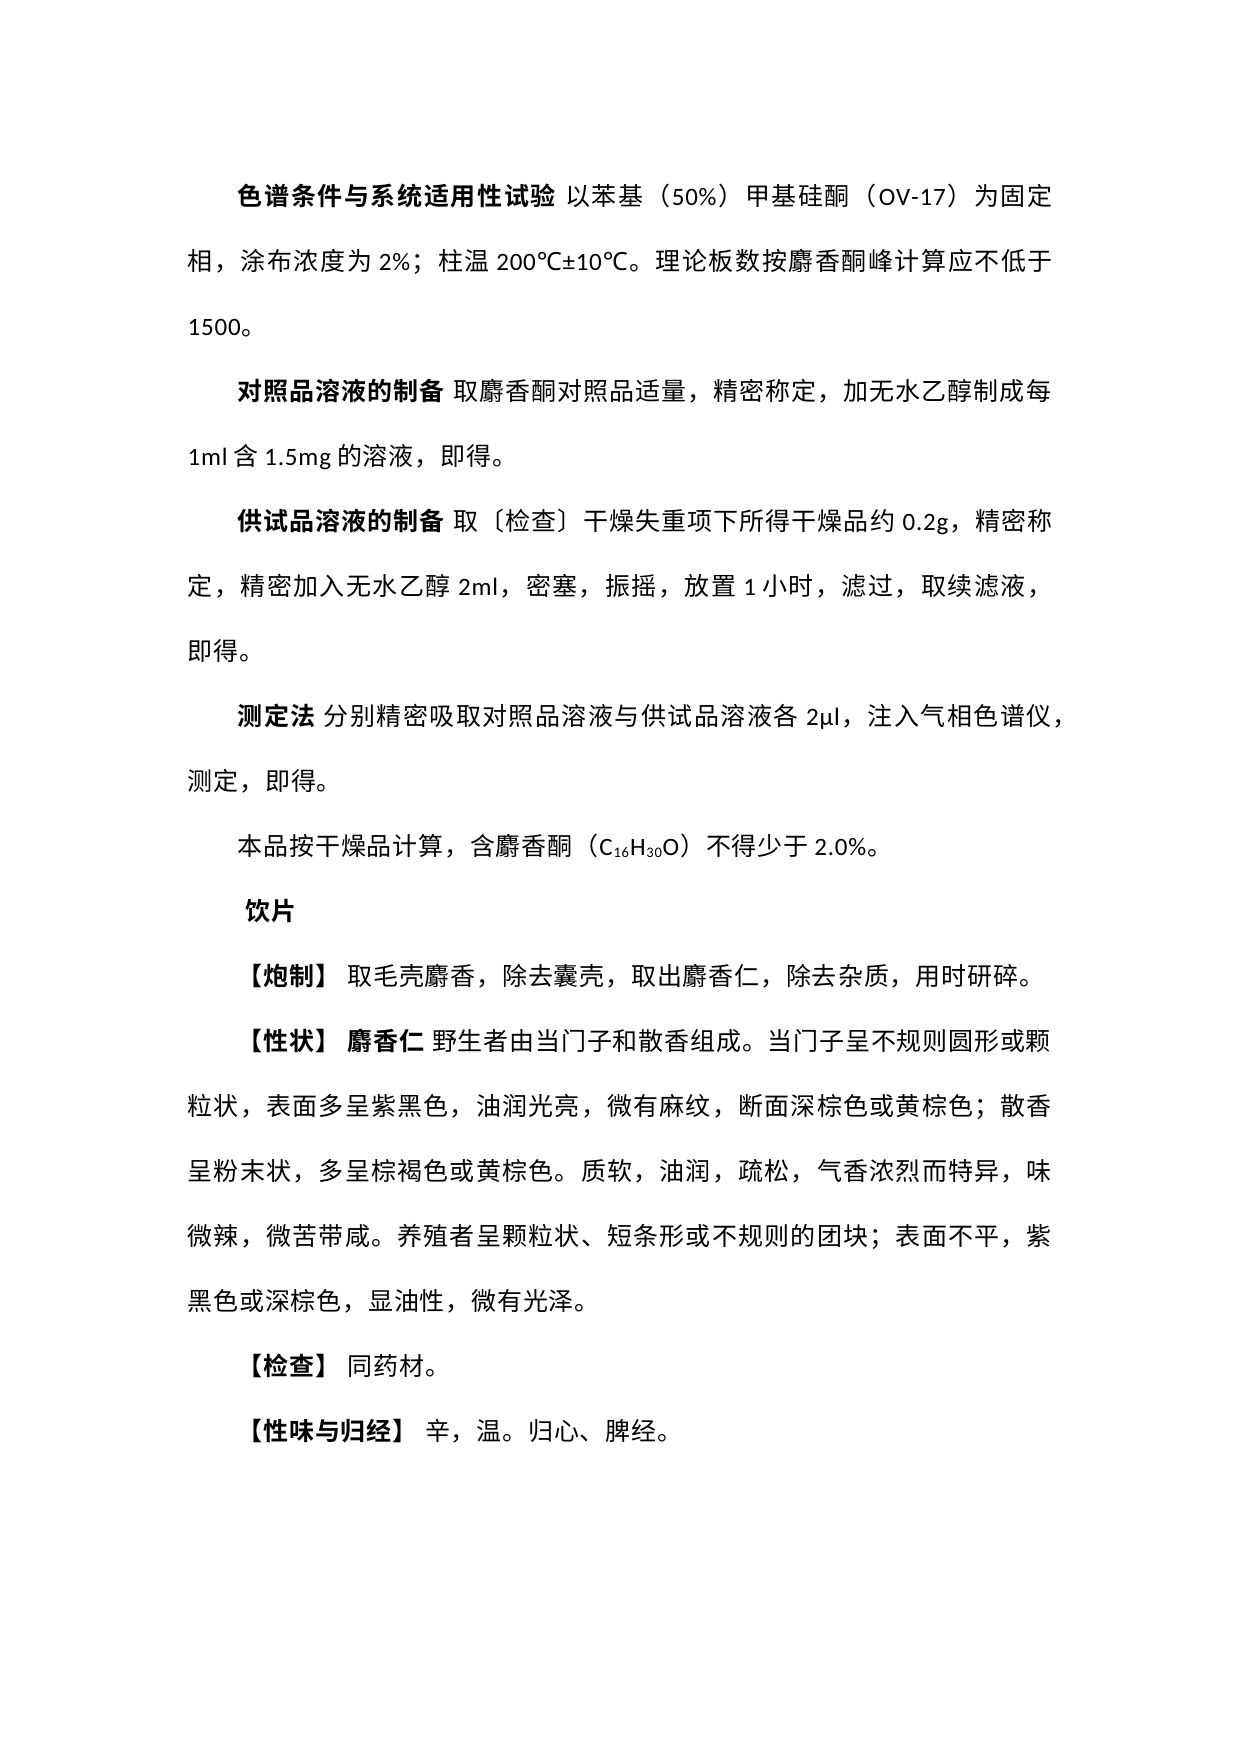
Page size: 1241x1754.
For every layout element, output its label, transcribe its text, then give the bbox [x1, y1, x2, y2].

text 【检查】 同药材。 [187, 1332, 1053, 1397]
text 本品按干燥品计算，含麝香酮（C16H30O）不得少于2.0%。 [187, 812, 1053, 877]
text 【炮制】 取毛壳麝香，除去囊壳，取出麝香仁，除去杂质，用时研碎。 [187, 942, 1053, 1007]
text 【性状】 麝香仁 野生者由当门子和散香组成。当门子呈不规则圆形或颗粒状，表面多呈紫黑色，油润光亮，微有麻纹，断面深棕色或黄棕色；散香呈粉末状，多呈棕褐色或黄棕色。质软，油润，疏松，气香浓烈而特异，味微辣，微苦带咸。养殖者呈颗粒状、短条形或不规则的团块；表面不平，紫黑色或深棕色，显油性，微有光泽。 [187, 1007, 1053, 1332]
text 供试品溶液的制备 取〔检查〕干燥失重项下所得干燥品约0.2g，精密称定，精密加入无水乙醇2ml，密塞，振摇，放置1小时，滤过，取续滤液，即得。 [187, 487, 1053, 682]
text 饮片 [187, 877, 1053, 942]
text 色谱条件与系统适用性试验 以苯基（50%）甲基硅酮（OV-17）为固定相，涂布浓度为2%；柱温200℃±10℃。理论板数按麝香酮峰计算应不低于1500。 [187, 162, 1053, 357]
text 对照品溶液的制备 取麝香酮对照品适量，精密称定，加无水乙醇制成每1ml含1.5mg的溶液，即得。 [187, 357, 1053, 487]
text 测定法 分别精密吸取对照品溶液与供试品溶液各2μl，注入气相色谱仪，测定，即得。 [187, 682, 1053, 812]
text 【性味与归经】 辛，温。归心、脾经。 [187, 1397, 1053, 1462]
